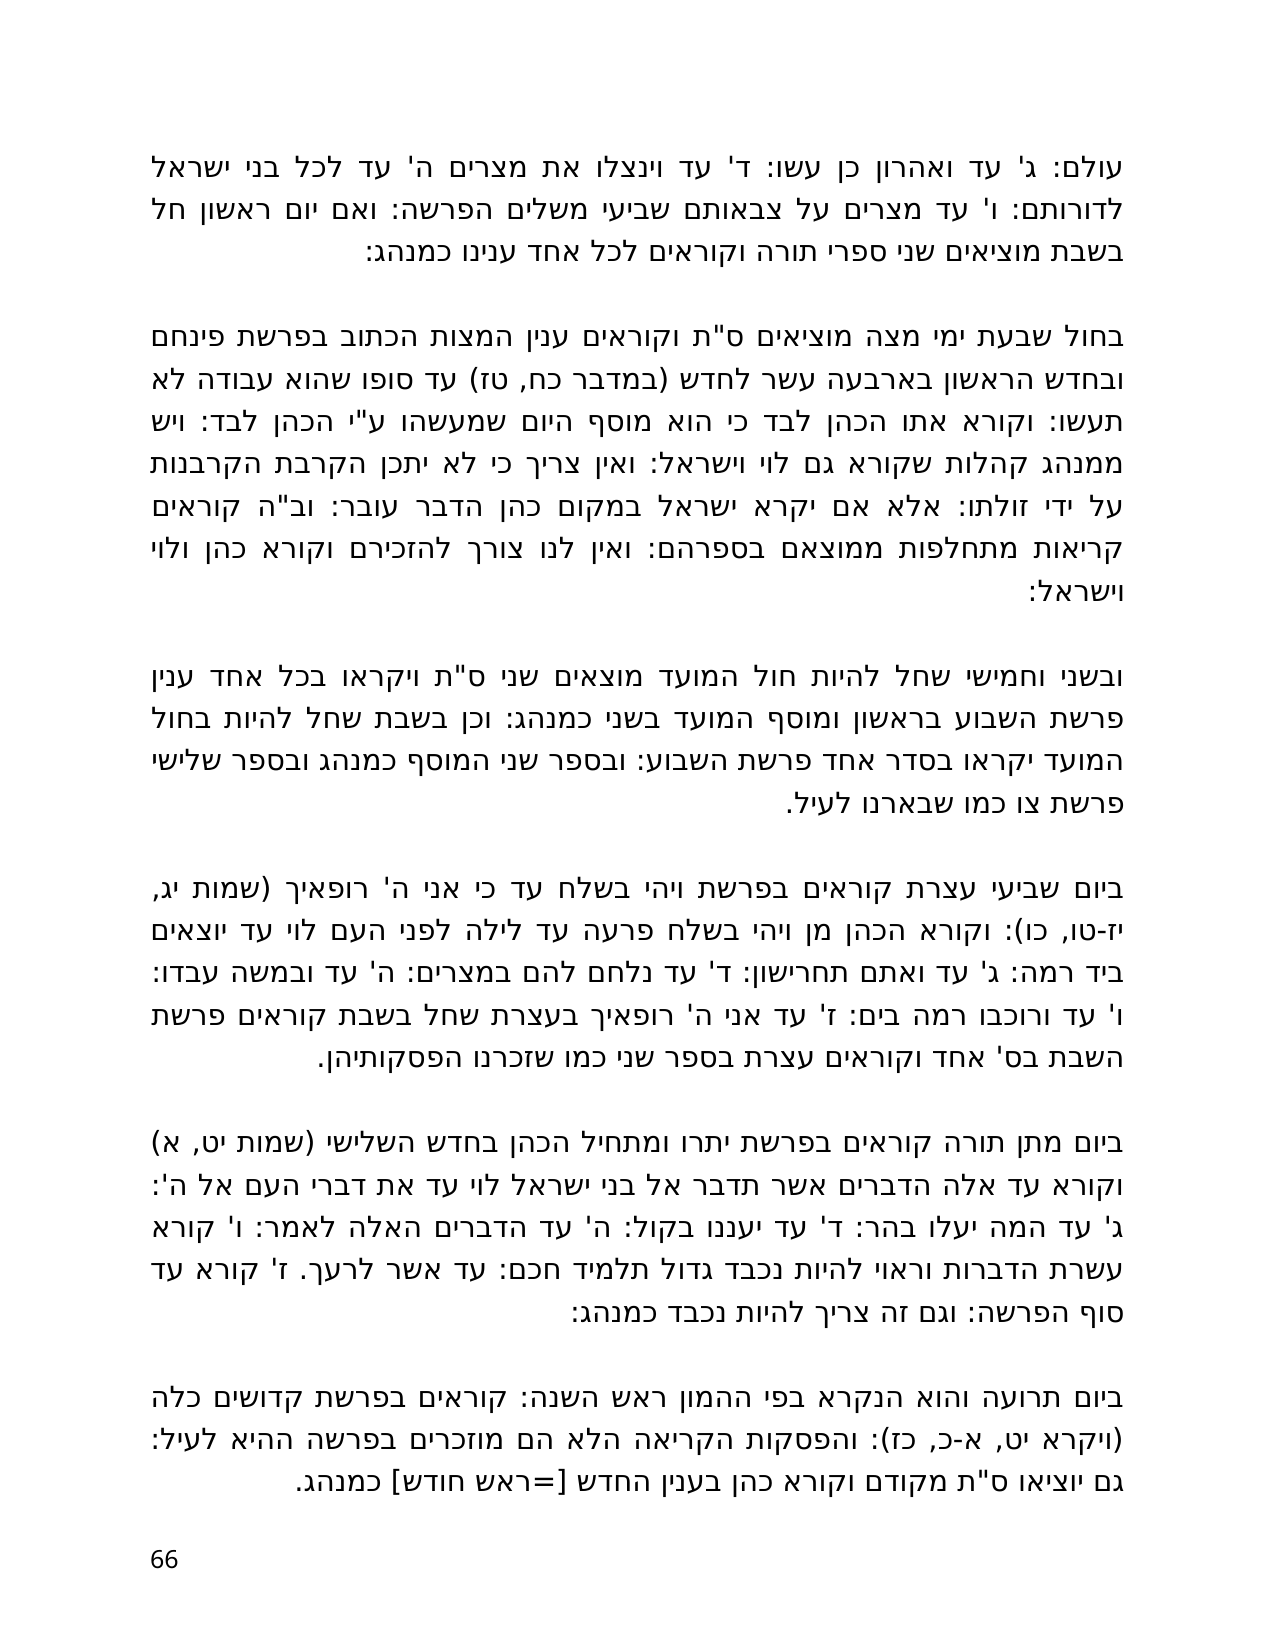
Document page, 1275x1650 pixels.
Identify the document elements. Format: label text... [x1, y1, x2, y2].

text ביום שביעי עצרת קוראים בפרשת ויהי בשלח עד כי אני ה' רופאיך (שמות יג, יז-טו, כו): וקורא הכהן מן ויהי בשלח פרעה עד לילה לפני העם לוי עד יוצאים ביד רמה: ג' עד ואתם תחרישון: ד' עד נלחם להם במצרים: ה' עד ובמשה עבדו: ו' עד ורוכבו רמה בים: ז' עד אני ה' רופאיך בעצרת שחל בשבת קוראים פרשת השבת בס' אחד וקוראים עצרת בספר שני כמו שזכרנו הפסקותיהן. [150, 871, 1125, 1074]
text ביום תרועה והוא הנקרא בפי ההמון ראש השנה: קוראים בפרשת קדושים כלה (ויקרא יט, א-כ, כז): והפסקות הקריאה הלא הם מוזכרים בפרשה ההיא לעיל: גם יוציאו ס"ת מקודם וקורא כהן בענין החדש [=ראש חודש] כמנהג. [150, 1380, 1125, 1499]
text בחול שבעת ימי מצה מוציאים ס"ת וקוראים ענין המצות הכתוב בפרשת פינחם ובחדש הראשון בארבעה עשר לחדש (במדבר כח, טז) עד סופו שהוא עבודה לא תעשו: וקורא אתו הכהן לבד כי הוא מוסף היום שמעשהו ע"י הכהן לבד: ויש ממנהג קהלות שקורא גם לוי וישראל: ואין צריך כי לא יתכן הקרבת הקרבנות על ידי זולתו: אלא אם יקרא ישראל במקום כהן הדבר עובר: וב"ה קוראים קריאות מתחלפות ממוצאם בספרהם: ואין לנו צורך להזכירם וקורא כהן ולוי וישראל: [150, 320, 1125, 608]
text ביום מתן תורה קוראים בפרשת יתרו ומתחיל הכהן בחדש השלישי (שמות יט, א) וקורא עד אלה הדברים אשר תדבר אל בני ישראל לוי עד את דברי העם אל ה': ג' עד המה יעלו בהר: ד' עד יעננו בקול: ה' עד הדברים האלה לאמר: ו' קורא עשרת הדברות וראוי להיות נכבד גדול תלמיד חכם: עד אשר לרעך. ז' קורא עד סוף הפרשה: וגם זה צריך להיות נכבד כמנהג: [150, 1126, 1125, 1329]
text ובשני וחמישי שחל להיות חול המועד מוצאים שני ס"ת ויקראו בכל אחד ענין פרשת השבוע בראשון ומוסף המועד בשני כמנהג: וכן בשבת שחל להיות בחול המועד יקראו בסדר אחד פרשת השבוע: ובספר שני המוסף כמנהג ובספר שלישי פרשת צו כמו שבארנו לעיל. [150, 659, 1125, 820]
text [150, 150, 1125, 269]
